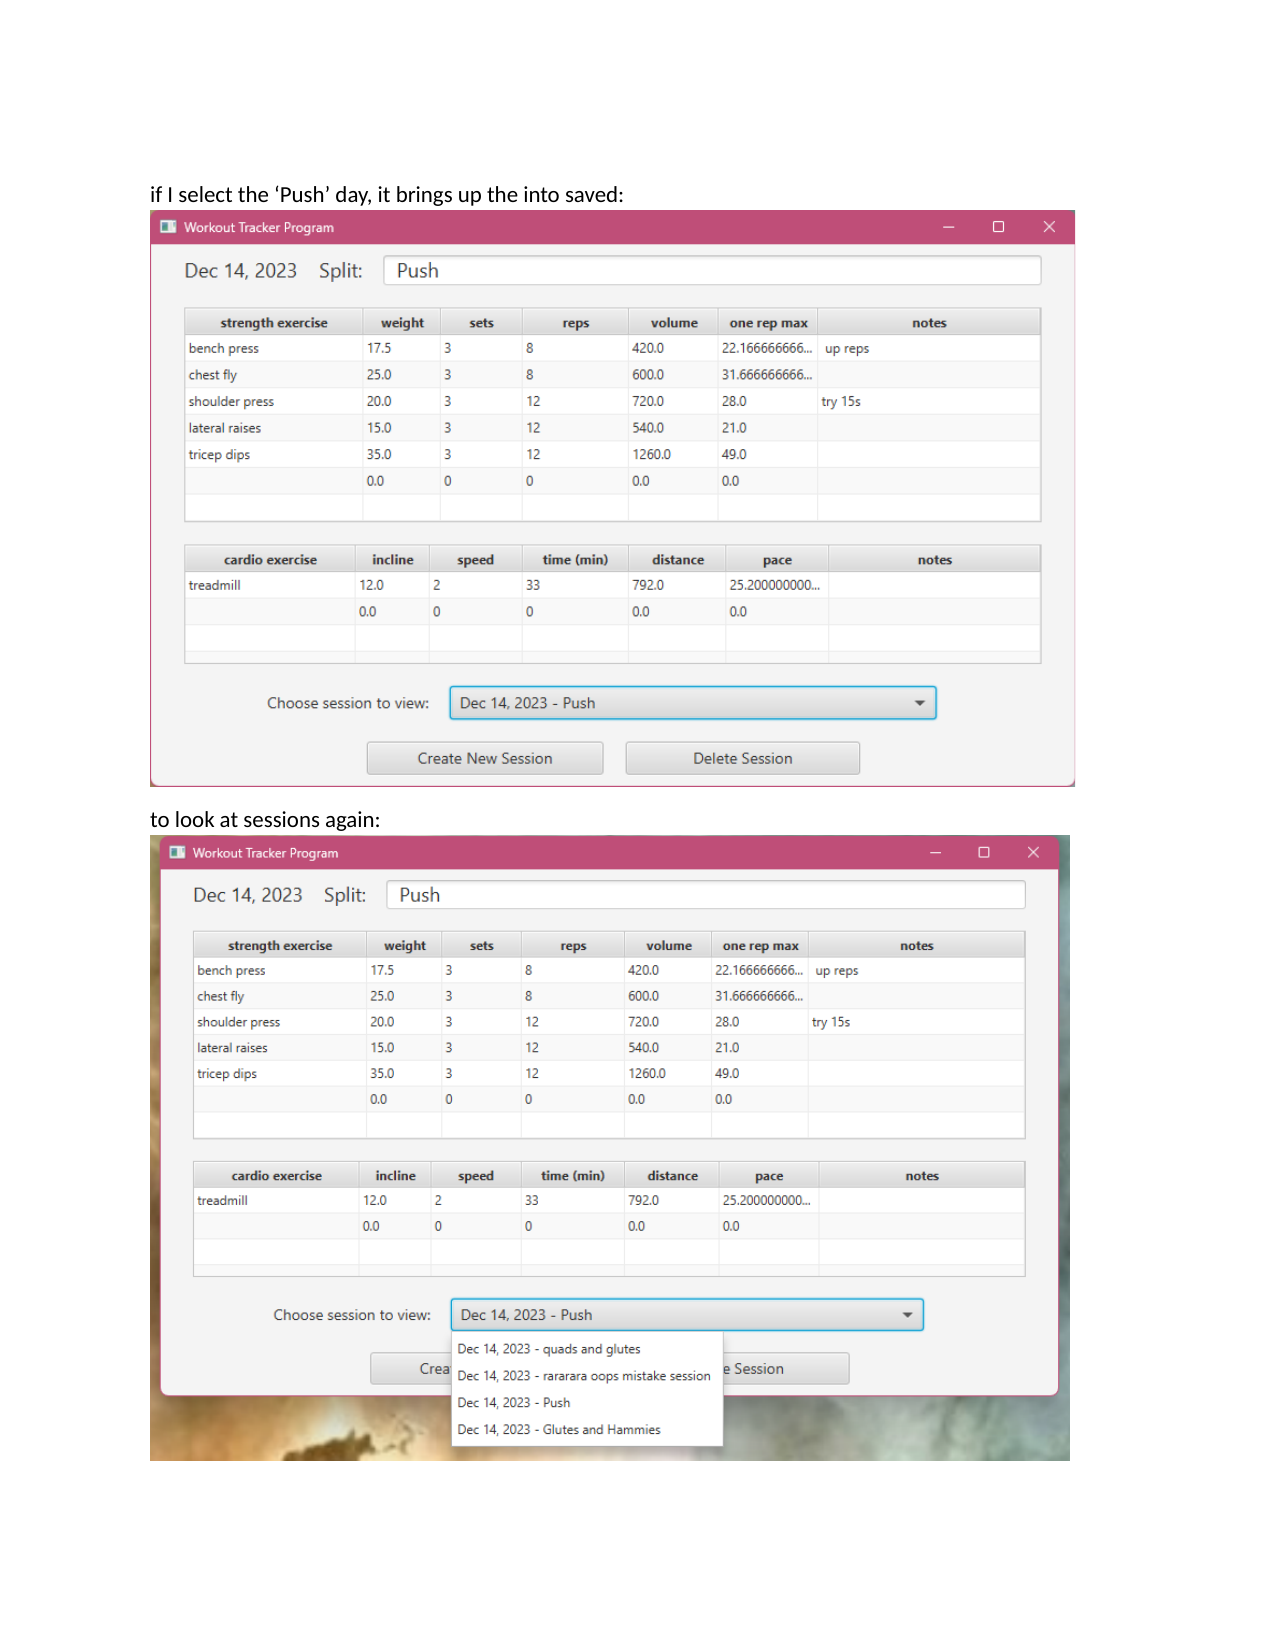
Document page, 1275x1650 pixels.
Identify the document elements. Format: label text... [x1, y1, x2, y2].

picture [150, 210, 1076, 787]
picture [150, 835, 1070, 1461]
